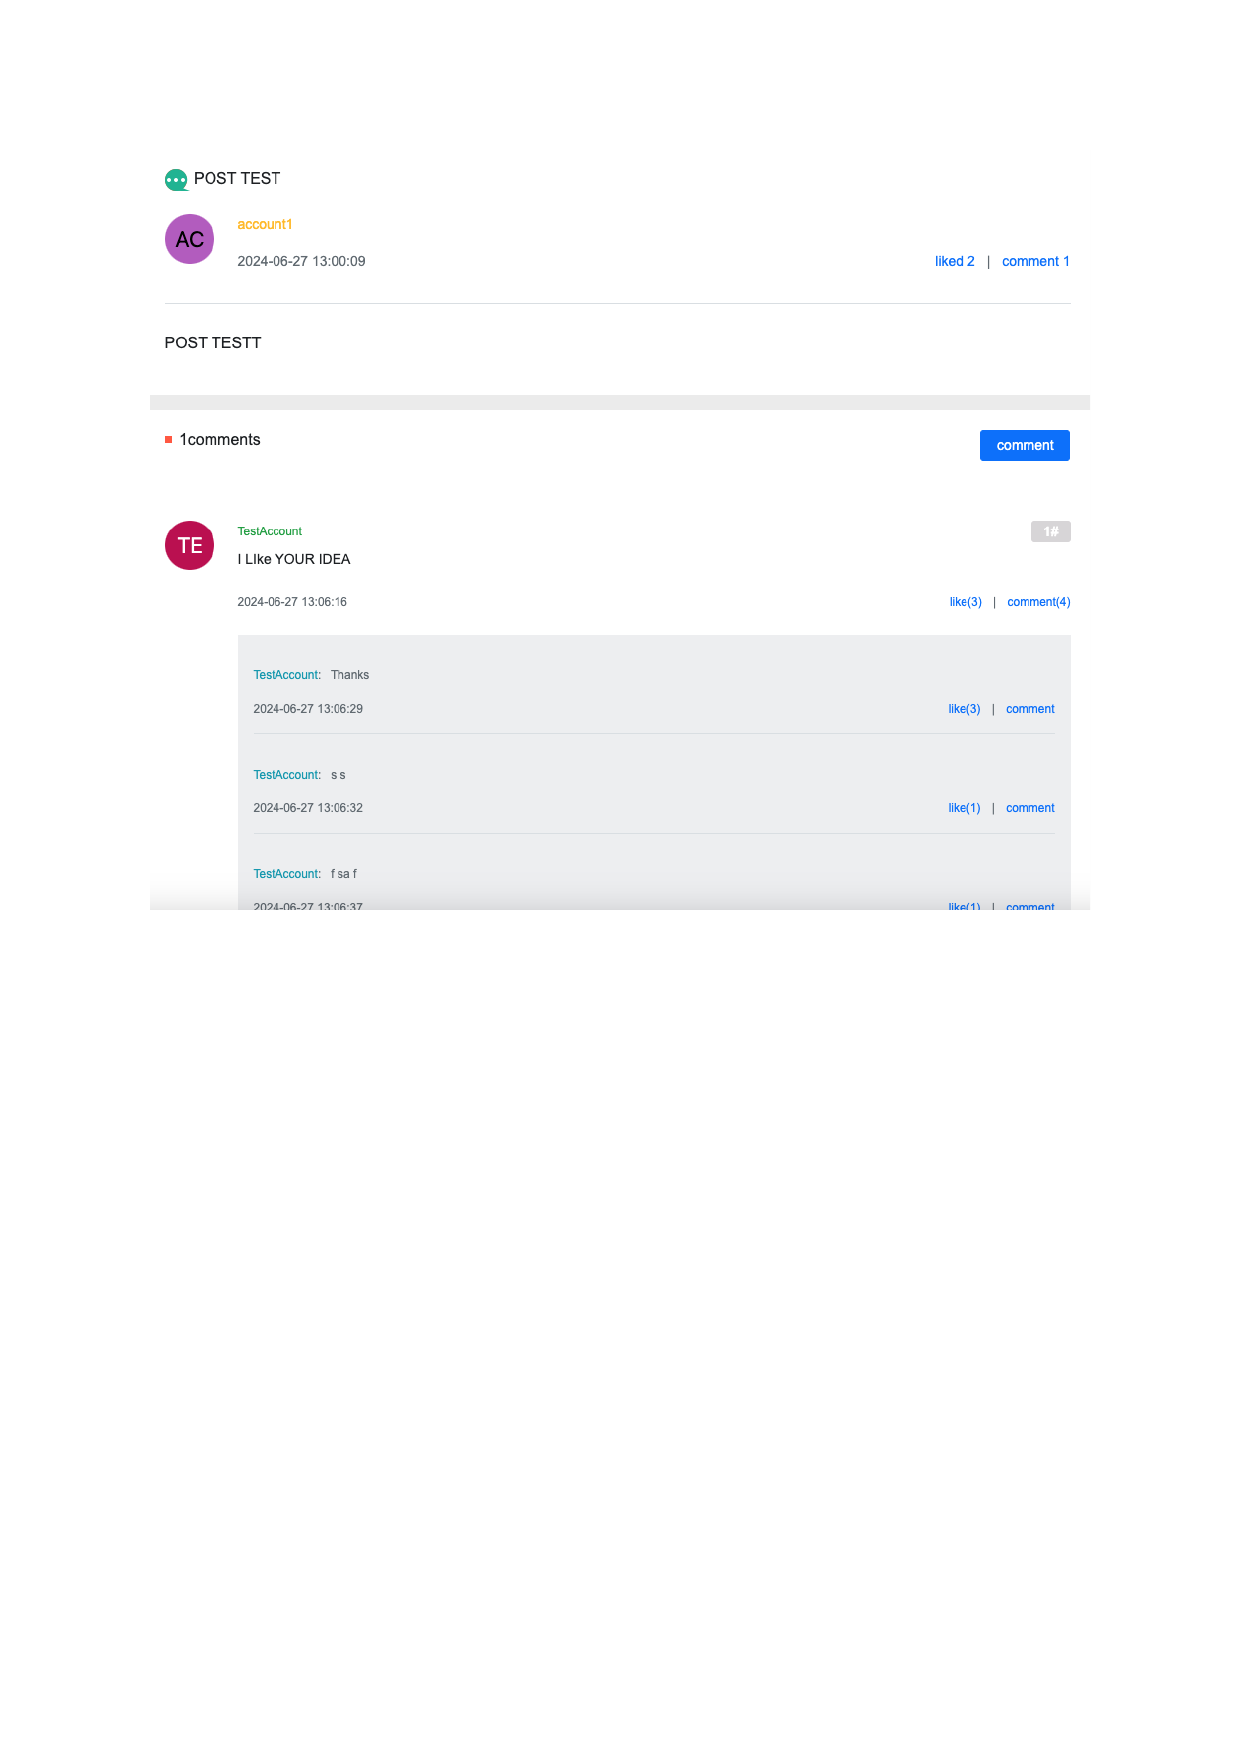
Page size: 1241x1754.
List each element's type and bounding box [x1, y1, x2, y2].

picture [150, 150, 1091, 910]
